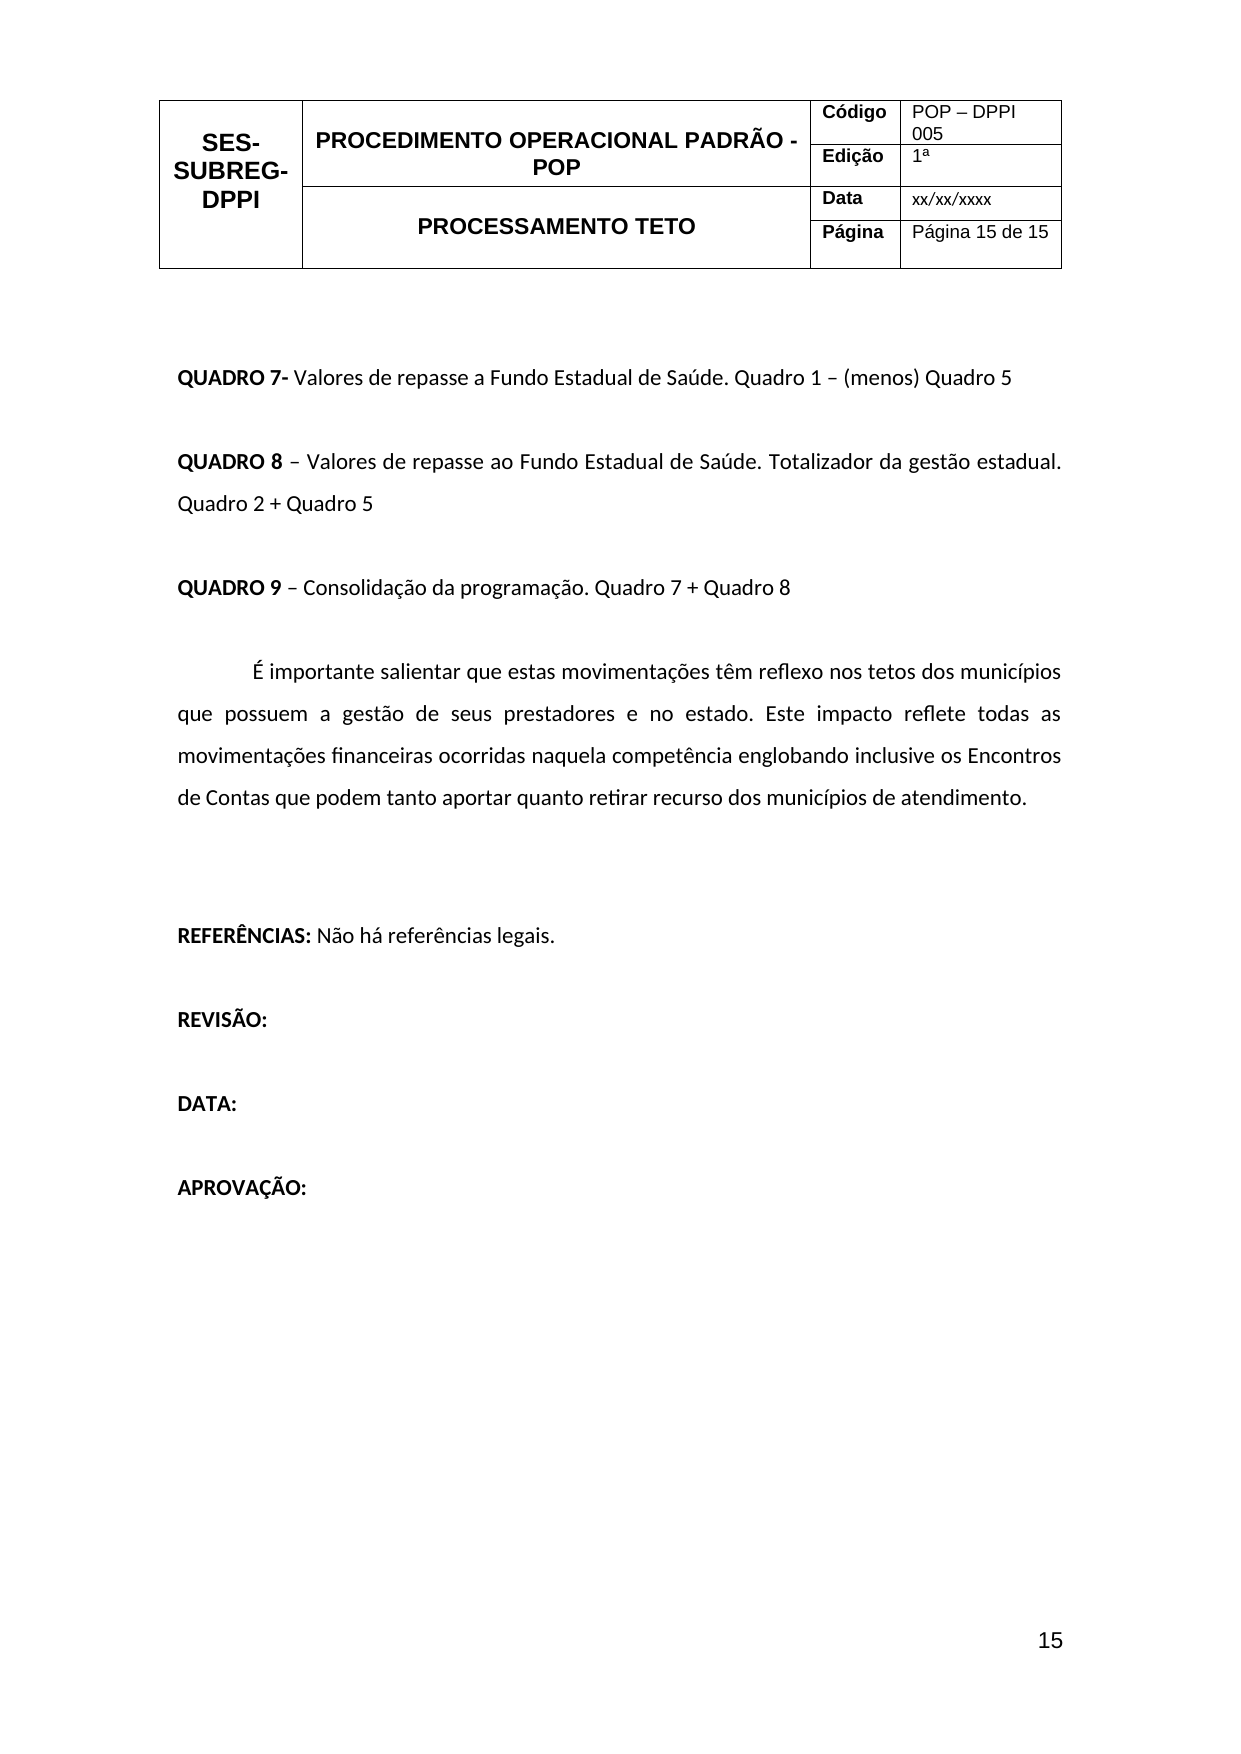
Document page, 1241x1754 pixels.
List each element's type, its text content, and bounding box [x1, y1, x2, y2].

text É importante salientar que estas movimentações têm reflexo nos tetos dos municípios que possuem a gestão de seus prestadores e no estado. Este impacto reflete todas as movimentações financeiras ocorridas naquela competência englobando inclusive os Encontros de Contas que podem tanto aportar quanto retirar recurso dos municípios de atendimento. [177, 657, 1063, 811]
text APROVAÇÃO: [177, 1173, 1063, 1201]
text REVISÃO: [177, 1006, 1063, 1033]
text QUADRO 9 – Consolidação da programação. Quadro 7 + Quadro 8 [177, 573, 1063, 601]
text QUADRO 7- Valores de repasse a Fundo Estadual de Saúde. Quadro 1 – (menos) Quadro 5 [177, 363, 1063, 391]
text DATA: [177, 1089, 1063, 1117]
text REFERÊNCIAS: Não há referências legais. [177, 922, 1063, 949]
text QUADRO 8 – Valores de repasse ao Fundo Estadual de Saúde. Totalizador da gestão estadual. Quadro 2 + Quadro 5 [177, 447, 1063, 517]
